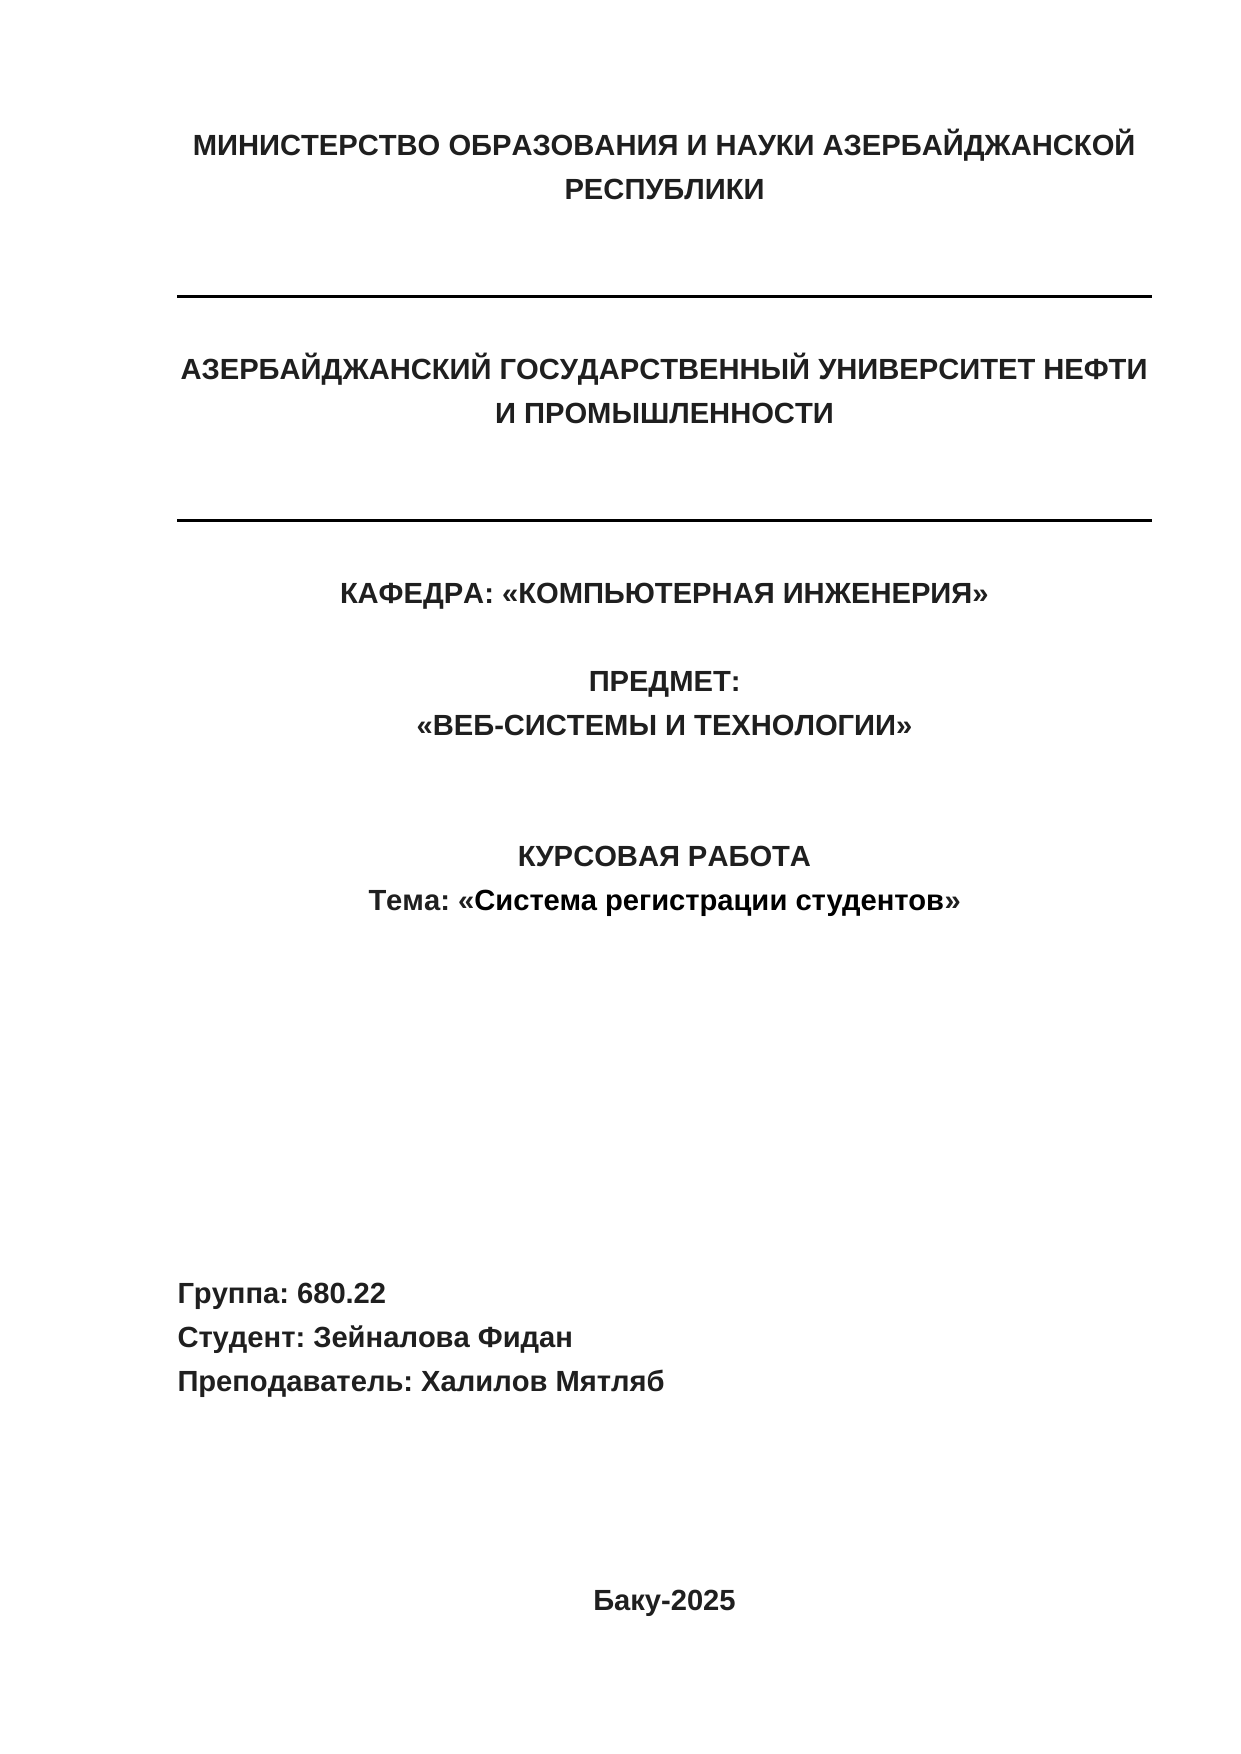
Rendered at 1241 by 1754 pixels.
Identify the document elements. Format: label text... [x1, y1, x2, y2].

text «ВЕБ-СИСТЕМЫ И ТЕХНОЛОГИИ» [177, 697, 1152, 741]
text Студент: Зейналова Фидан [177, 1310, 1152, 1353]
text АЗЕРБАЙДЖАНСКИЙ ГОСУДАРСТВЕННЫЙ УНИВЕРСИТЕТ НЕФТИ И ПРОМЫШЛЕННОСТИ [177, 342, 1152, 429]
text КАФЕДРА: «КОМПЬЮТЕРНАЯ ИНЖЕНЕРИЯ» [177, 566, 1152, 610]
text Тема: «Система регистрации студентов» [177, 872, 1152, 916]
text Баку-2025 [177, 1572, 1152, 1616]
text МИНИСТЕРСТВО ОБРАЗОВАНИЯ И НАУКИ АЗЕРБАЙДЖАНСКОЙ РЕСПУБЛИКИ [177, 118, 1152, 206]
text ПРЕДМЕТ: [177, 653, 1152, 697]
text Преподаватель: Халилов Мятляб [177, 1353, 1152, 1397]
text Группа: 680.22 [177, 1266, 1152, 1310]
text КУРСОВАЯ РАБОТА [177, 828, 1152, 872]
